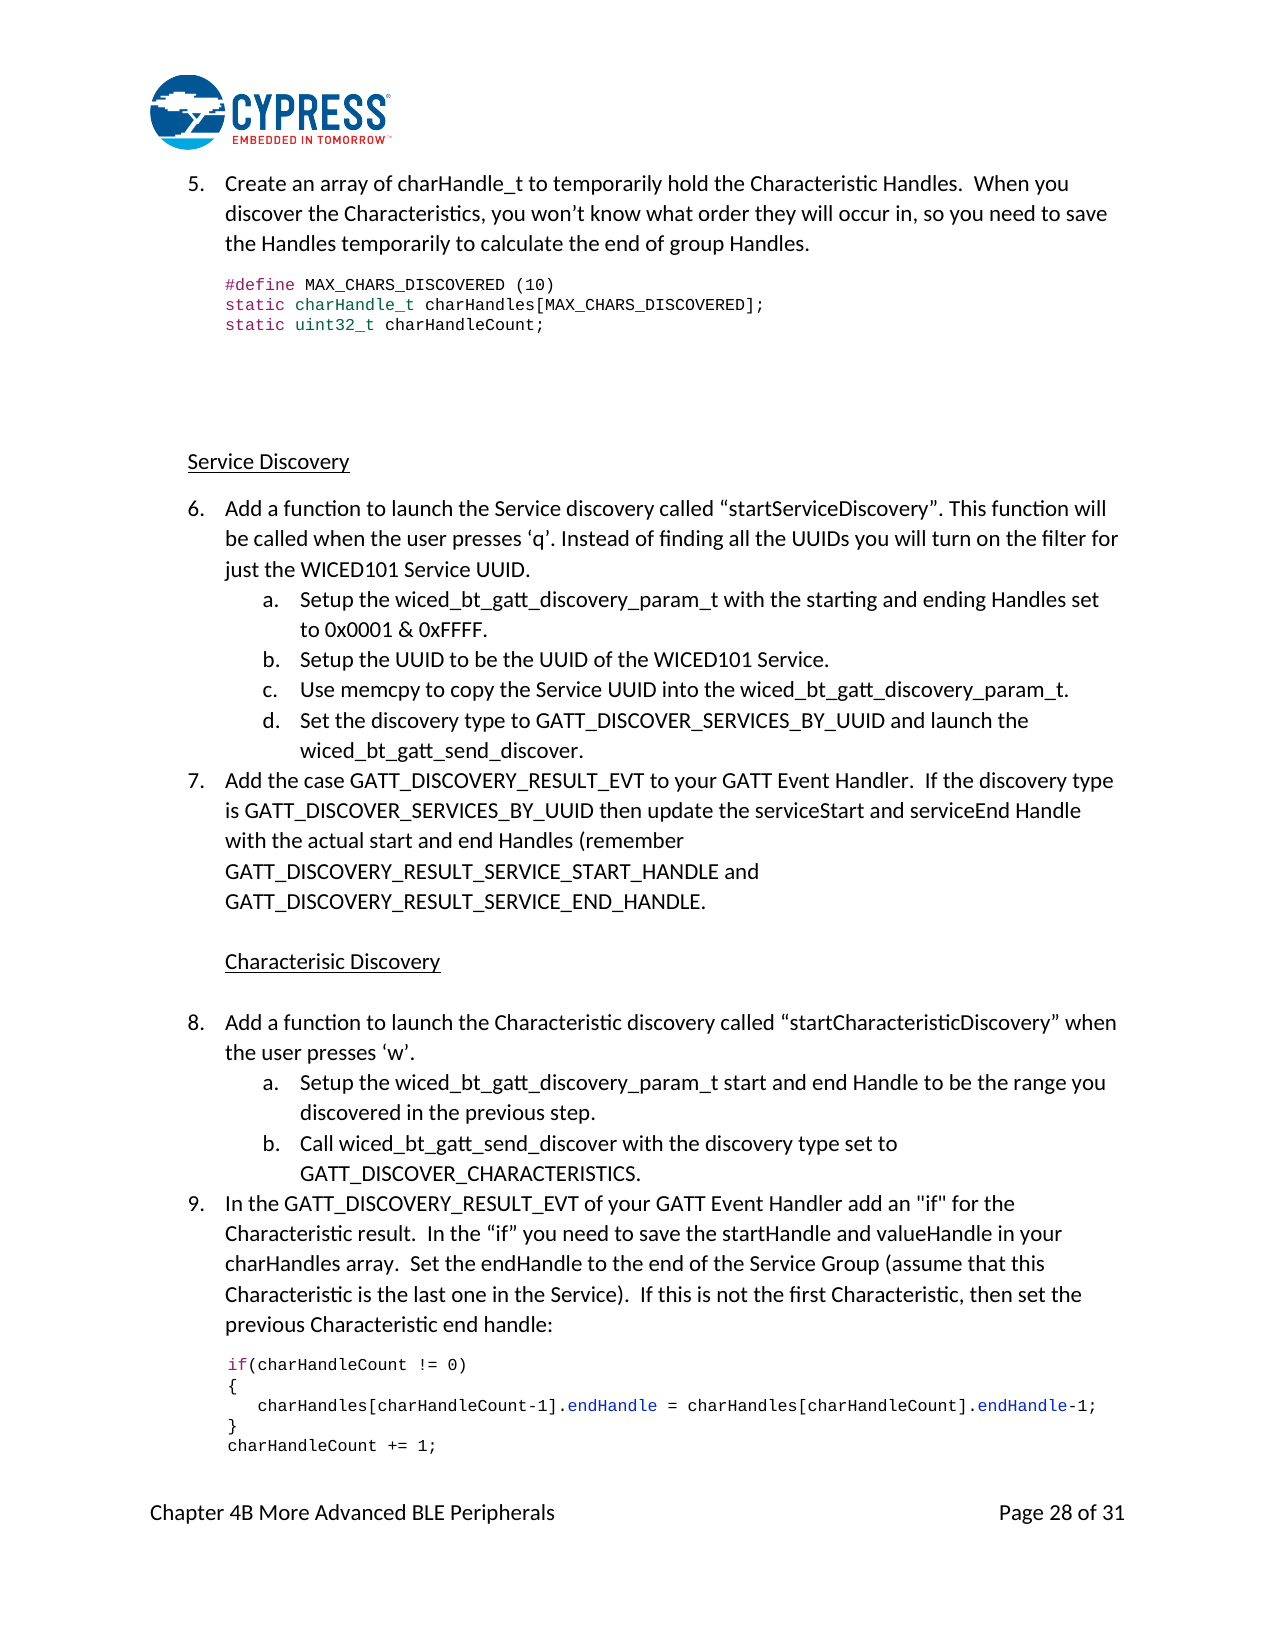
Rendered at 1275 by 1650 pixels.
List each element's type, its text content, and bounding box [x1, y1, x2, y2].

list Setup the wiced_bt_gatt_discovery_param_t start and end Handle to be the range you discovered in the previous step. [262, 1068, 1125, 1126]
text static charHandle_t charHandles[MAX_CHARS_DISCOVERED]; [225, 296, 1125, 315]
list Add a function to launch the Characteristic discovery called “startCharacteristicDiscovery” when the user presses ‘w’. [187, 1008, 1125, 1066]
list Set the discovery type to GATT_DISCOVER_SERVICES_BY_UUID and launch the wiced_bt_gatt_send_discover. [262, 706, 1125, 764]
picture [150, 75, 392, 150]
text charHandleCount += 1; [187, 1438, 1125, 1457]
text static uint32_t charHandleCount; [225, 317, 1125, 336]
list In the GATT_DISCOVERY_RESULT_EVT of your GATT Event Handler add an "if" for the Characteristic result. In the “if” you need to save the startHandle and valueHandle in your charHandles array. Set the endHandle to the end of the Service Group (assume that this Characteristic is the last one in the Service). If this is not the first Characteristic, then set the previous Characteristic end handle: [187, 1189, 1125, 1338]
list Call wiced_bt_gatt_send_discover with the discovery type set to GATT_DISCOVER_CHARACTERISTICS. [262, 1129, 1125, 1187]
list Setup the UUID to be the UUID of the WICED101 Service. [262, 645, 1125, 673]
text } [187, 1418, 1125, 1437]
list Use memcpy to copy the Service UUID into the wiced_bt_gatt_discovery_param_t. [262, 676, 1125, 703]
text if(charHandleCount != 0) [187, 1357, 1125, 1376]
text Service Discovery [187, 447, 1125, 475]
text #define MAX_CHARS_DISCOVERED (10) [225, 276, 1125, 295]
list Create an array of charHandle_t to temporarily hold the Characteristic Handles. When you discover the Characteristics, you won’t know what order they will occur in, so you need to save the Handles temporarily to calculate the end of group Handles. [187, 169, 1125, 257]
list Add a function to launch the Service discovery called “startServiceDiscovery”. This function will be called when the user presses ‘q’. Instead of finding all the UUIDs you will turn on the filter for just the WICED101 Service UUID. [187, 494, 1125, 583]
text charHandles[charHandleCount-1].endHandle = charHandles[charHandleCount].endHandle-1; [187, 1397, 1125, 1416]
list Characterisic Discovery [225, 947, 1125, 975]
text { [187, 1377, 1125, 1396]
list Add the case GATT_DISCOVERY_RESULT_EVT to your GATT Event Handler. If the discovery type is GATT_DISCOVER_SERVICES_BY_UUID then update the serviceStart and serviceEnd Handle with the actual start and end Handles (remember GATT_DISCOVERY_RESULT_SERVICE_START_HANDLE and GATT_DISCOVERY_RESULT_SERVICE_END_HANDLE. [187, 766, 1125, 915]
list Setup the wiced_bt_gatt_discovery_param_t with the starting and ending Handles set to 0x0001 & 0xFFFF. [262, 585, 1125, 643]
